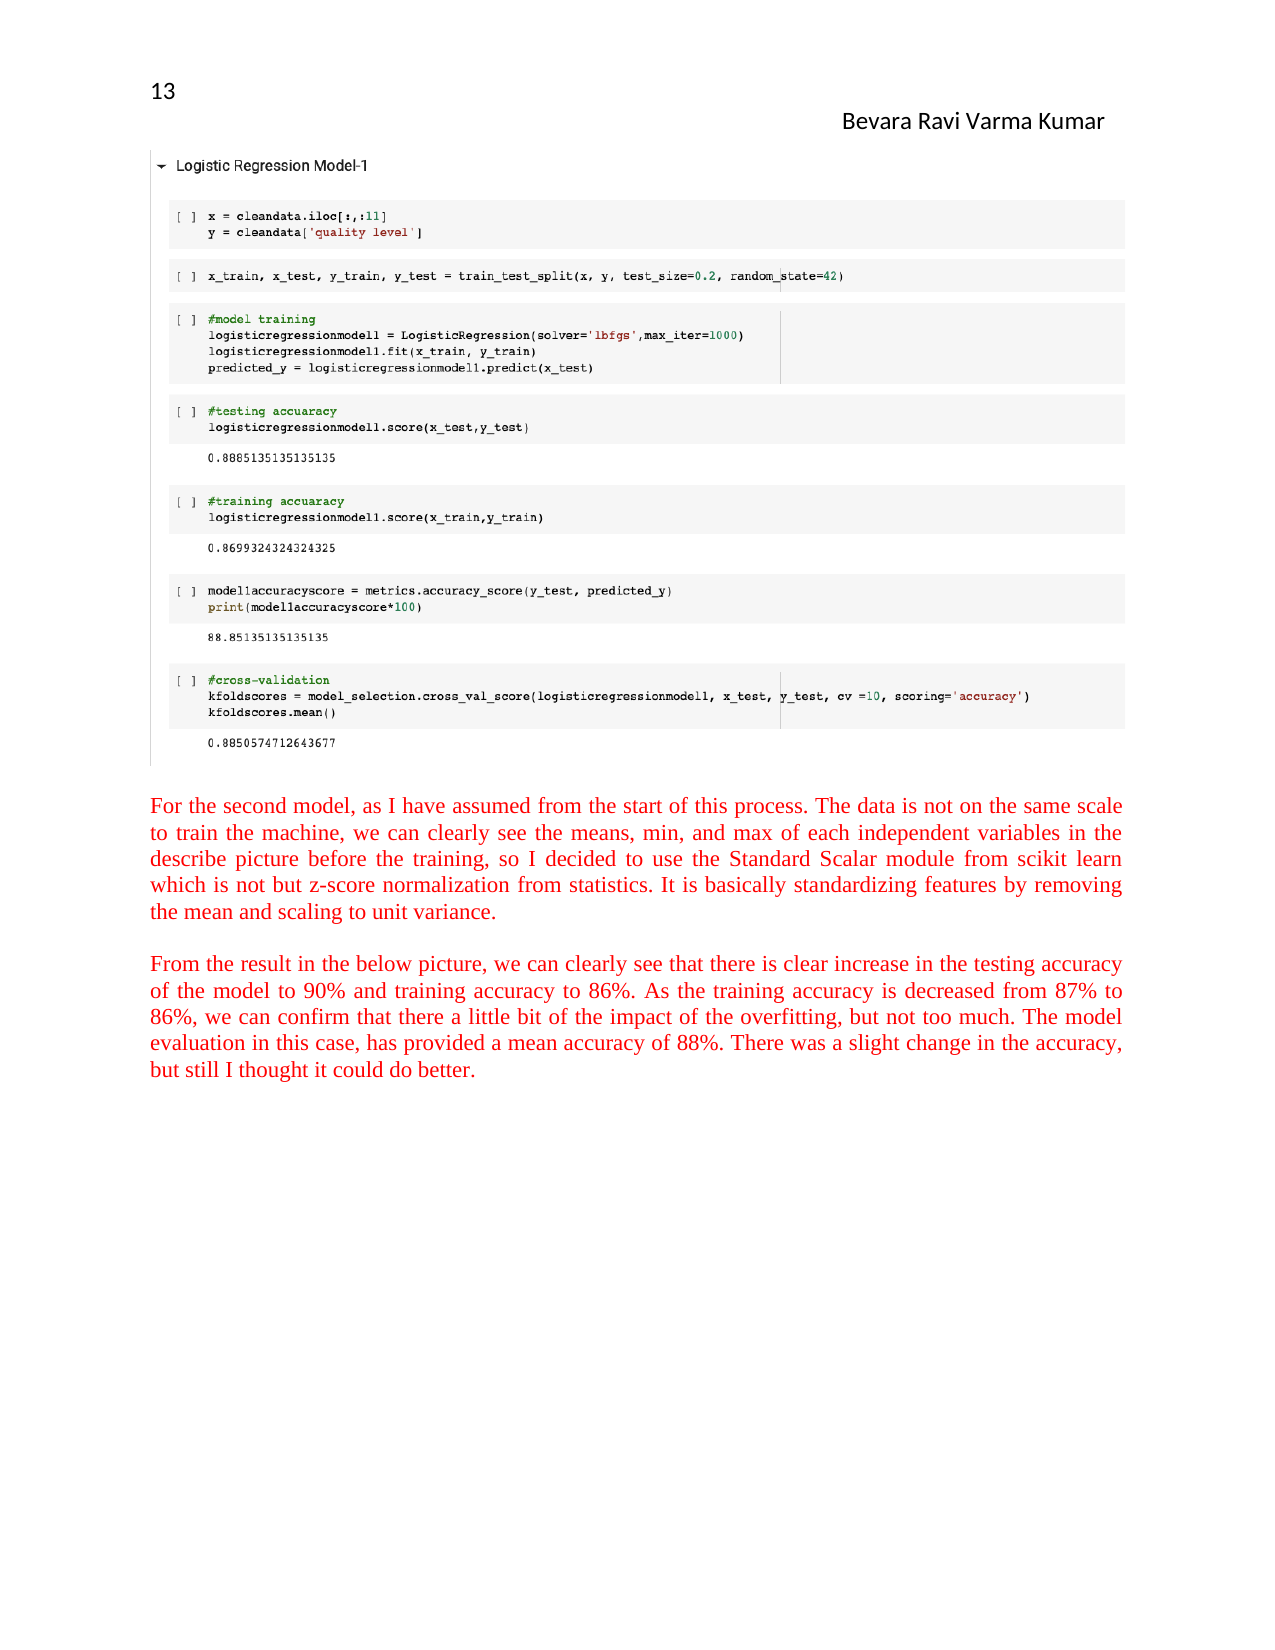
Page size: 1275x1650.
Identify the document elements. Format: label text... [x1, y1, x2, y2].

text From the result in the below picture, we can clearly see that there is clear increase in the testing accuracy of the model to 90% and training accuracy to 86%. As the training accuracy is decreased from 87% to 86%, we can confirm that there a little bit of the impact of the overfitting, but not too much. The model evaluation in this case, has provided a mean accuracy of 88%. There was a slight change in the accuracy, but still I thought it could do better. [150, 950, 1125, 1082]
text For the second model, as I have assumed from the start of this process. The data is not on the same scale to train the machine, we can clearly see the means, min, and max of each independent variables in the describe picture before the training, so I decided to use the Standard Scalar module from scikit learn which is not but z-score normalization from statistics. It is basically standardizing features by removing the mean and scaling to unit variance. [150, 792, 1125, 924]
picture [150, 150, 1125, 766]
